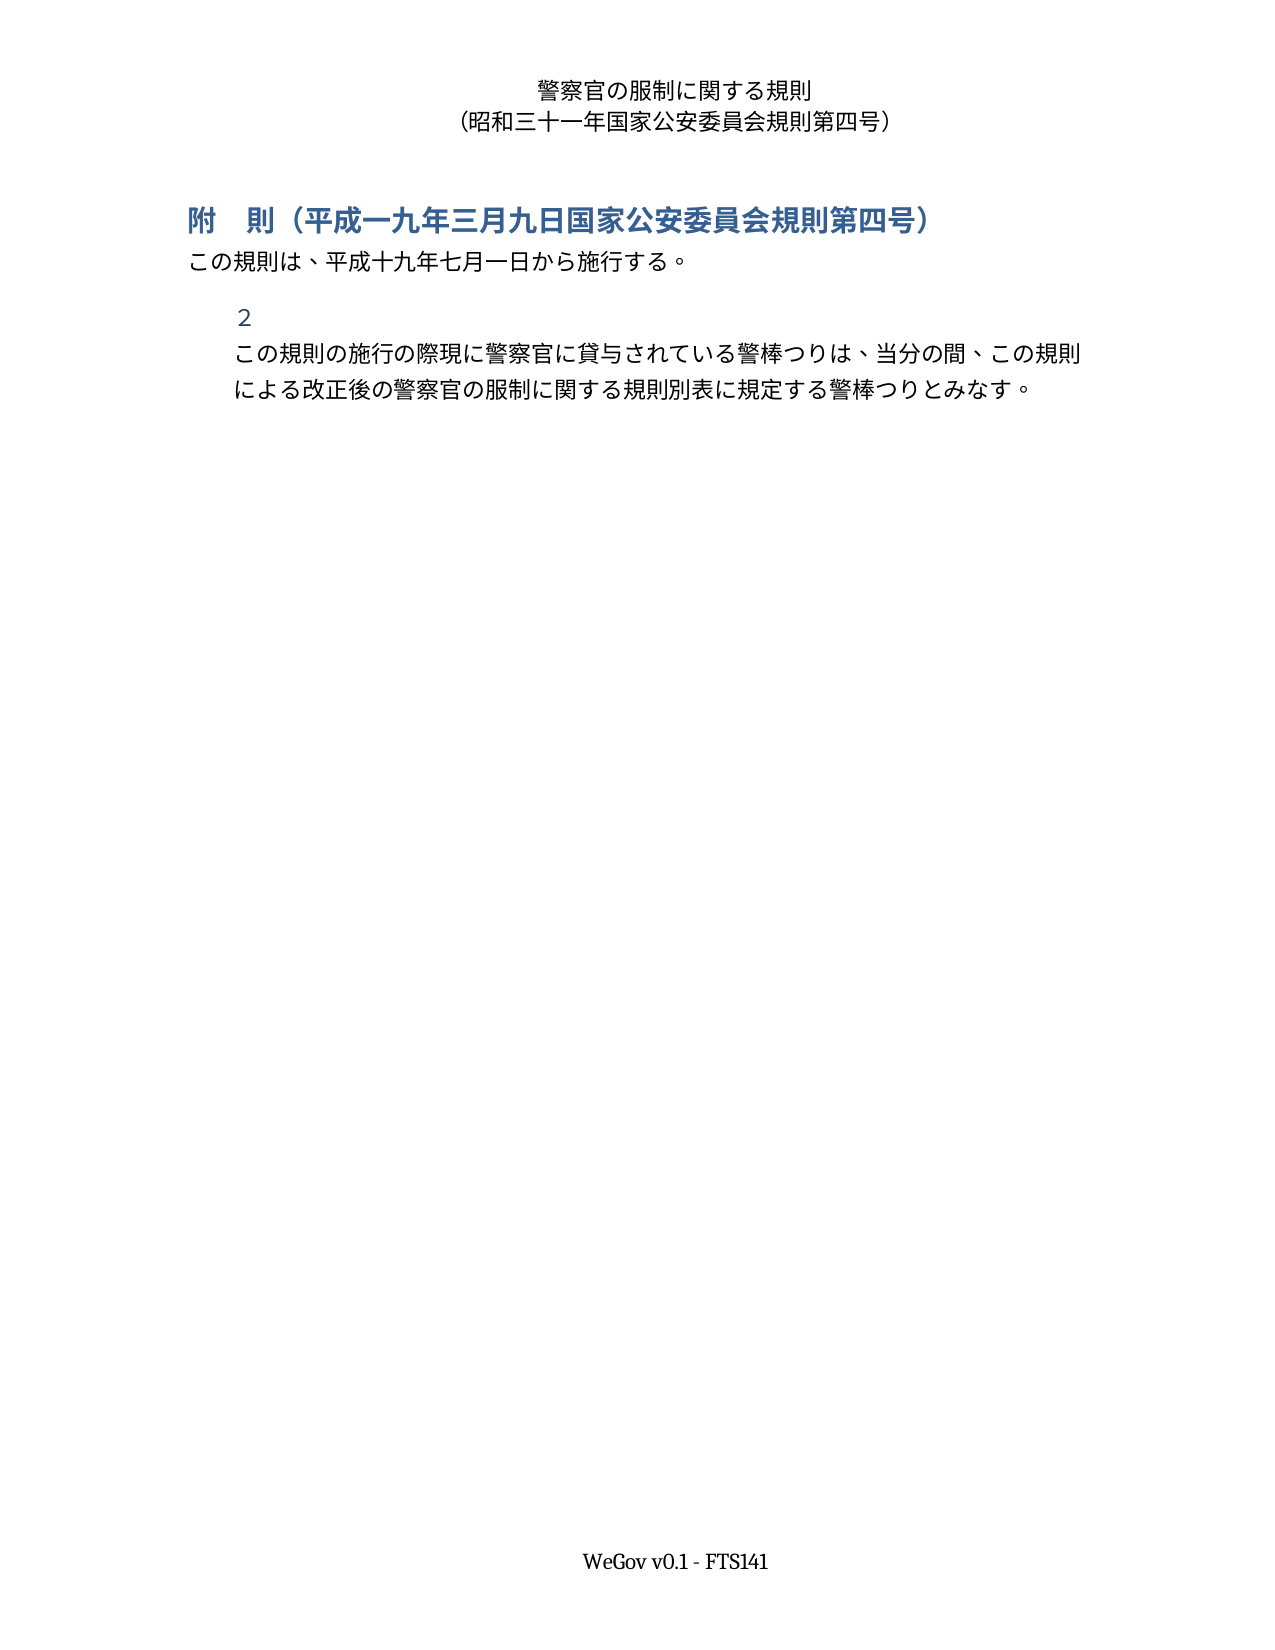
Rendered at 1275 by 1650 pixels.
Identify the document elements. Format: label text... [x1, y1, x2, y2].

text この規則は、平成十九年七月一日から施行する。 [187, 246, 1087, 277]
subtitle ２ [233, 302, 1087, 334]
subtitle 附 則（平成一九年三月九日国家公安委員会規則第四号） [187, 200, 1087, 240]
text この規則の施行の際現に警察官に貸与されている警棒つりは、当分の間、この規則による改正後の警察官の服制に関する規則別表に規定する警棒つりとみなす。 [233, 338, 1087, 406]
